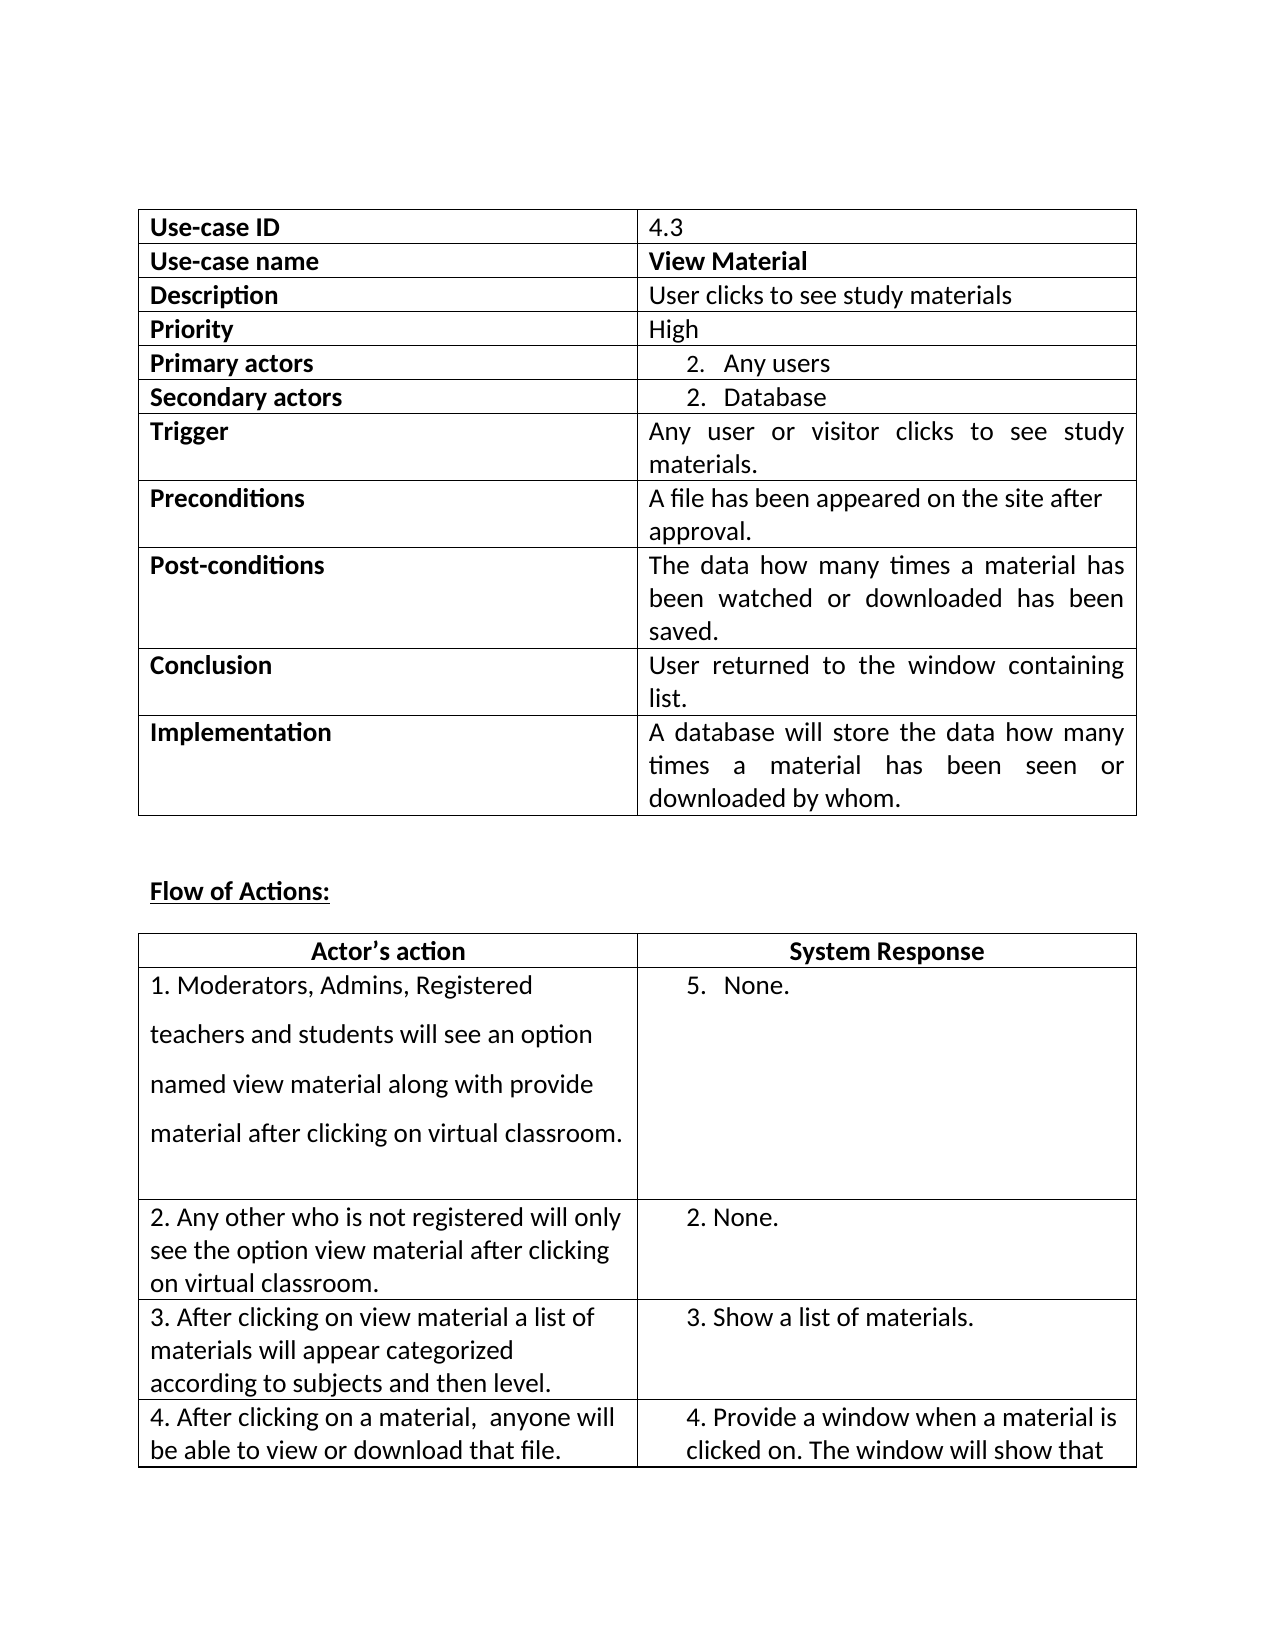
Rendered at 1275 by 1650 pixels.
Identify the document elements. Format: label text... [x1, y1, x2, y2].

table_cell Implementation [139, 716, 637, 814]
table_cell 1. Moderators, Admins, Registered teachers and students will see an option named view material along with provide material after clicking on virtual classroom. [139, 968, 637, 1199]
table_cell The data how many times a material has been watched or downloaded has been saved. [638, 548, 1136, 647]
table_cell Preconditions [139, 481, 637, 547]
table_cell Description [139, 278, 637, 311]
table_header Actor’s action [139, 934, 637, 967]
table_header Use-case ID [139, 210, 637, 243]
table_cell User returned to the window containing list. [638, 649, 1136, 714]
table_cell Use-case name [139, 244, 637, 277]
table_cell 2. Any other who is not registered will only see the option view material after clicking on virtual classroom. [139, 1200, 637, 1299]
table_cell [638, 1400, 1136, 1466]
table_cell View Material [638, 244, 1136, 277]
table_cell Any user or visitor clicks to see study materials. [638, 414, 1136, 480]
table_cell Priority [139, 312, 637, 345]
table_cell A database will store the data how many times a material has been seen or downloaded by whom. [638, 716, 1136, 814]
table_header System Response [638, 934, 1136, 967]
text Flow of Actions: [150, 874, 1125, 907]
table_cell High [638, 312, 1136, 345]
table_cell 3. Show a list of materials. [638, 1300, 1136, 1399]
table_cell A file has been appeared on the site after approval. [638, 481, 1136, 547]
table_cell 3. After clicking on view material a list of materials will appear categorized according to subjects and then level. [139, 1300, 637, 1399]
table_cell 2. None. [638, 1200, 1136, 1299]
table_cell Post-conditions [139, 548, 637, 647]
table_cell User clicks to see study materials [638, 278, 1136, 311]
table_cell Conclusion [139, 649, 637, 714]
table_cell Database [638, 380, 1136, 413]
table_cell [139, 1400, 637, 1466]
table_cell Primary actors [139, 346, 637, 379]
table_cell Any users [638, 346, 1136, 379]
table_cell None. [638, 968, 1136, 1199]
table_cell Trigger [139, 414, 637, 480]
table_cell Secondary actors [139, 380, 637, 413]
table_header 4.3 [638, 210, 1136, 243]
